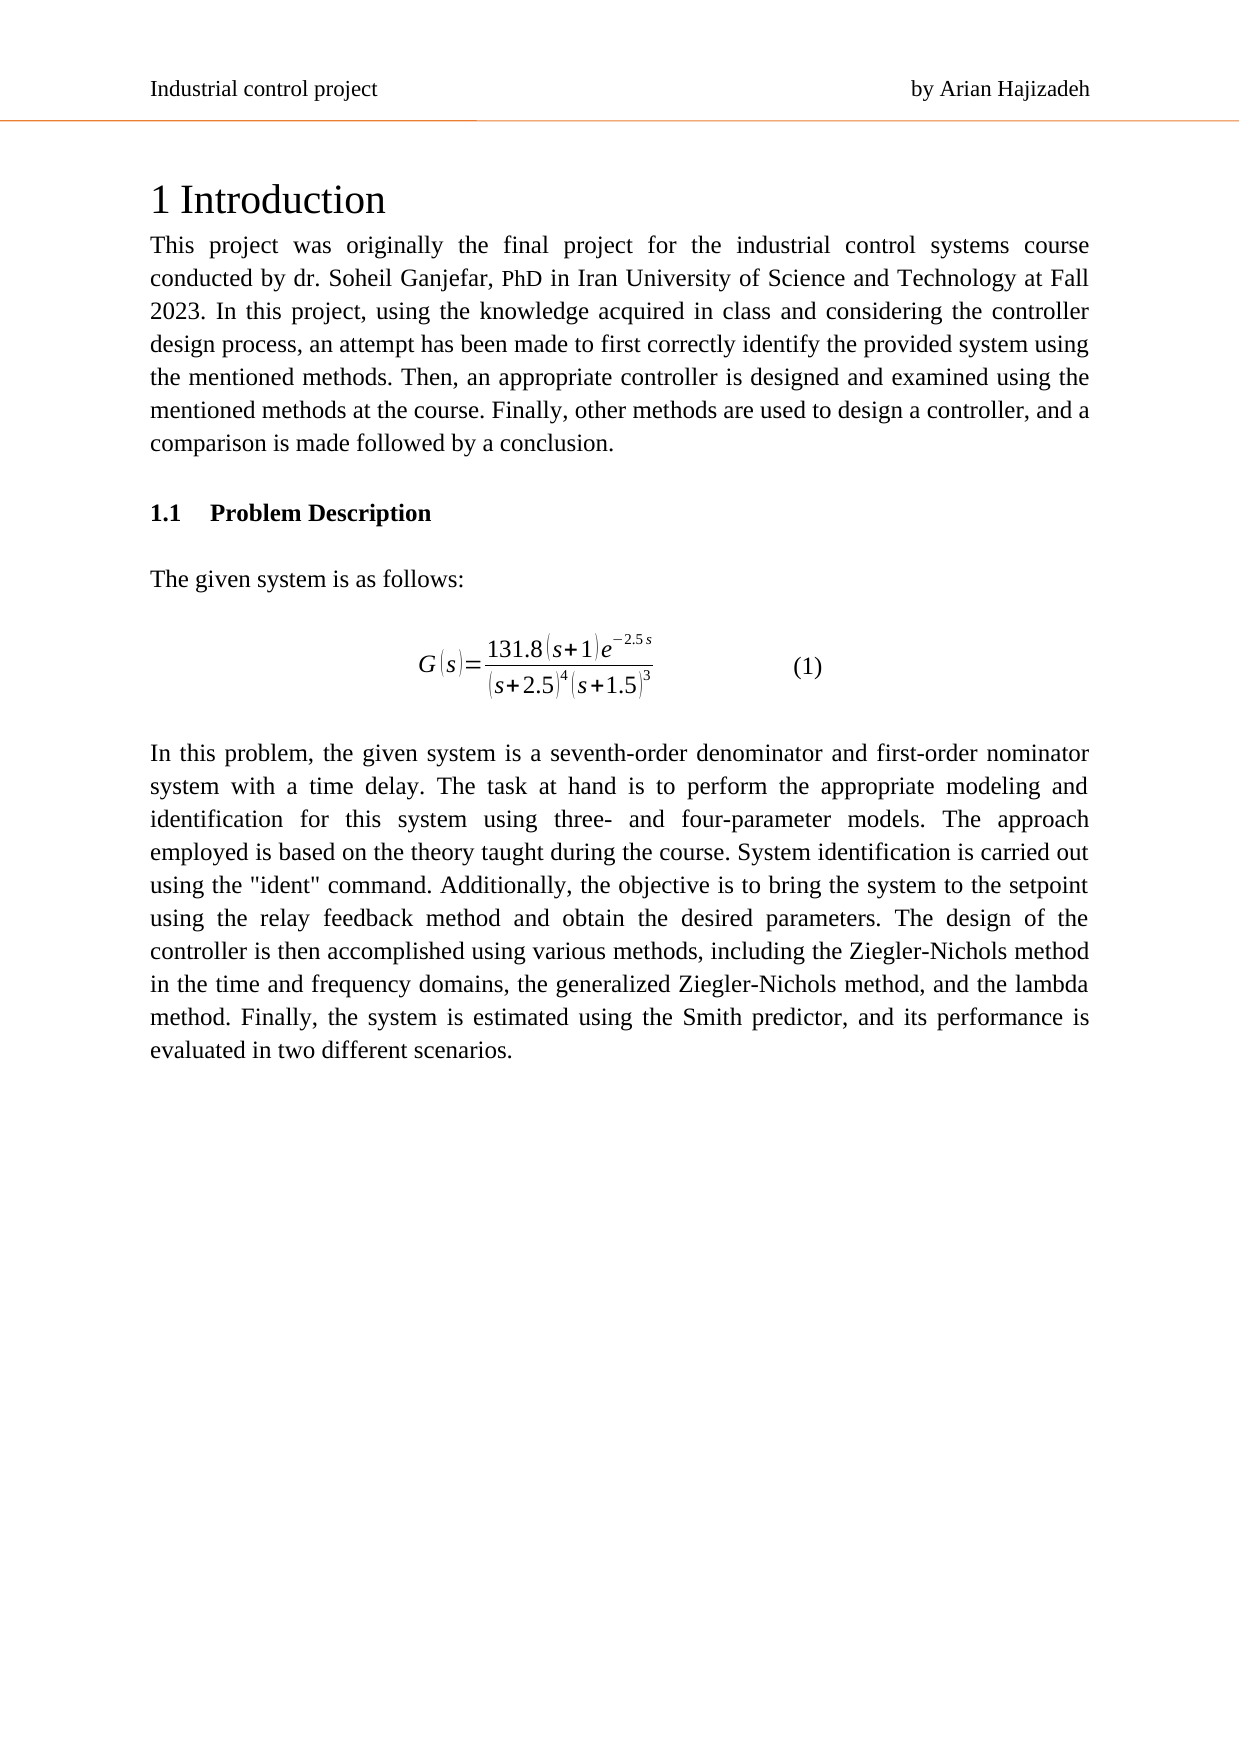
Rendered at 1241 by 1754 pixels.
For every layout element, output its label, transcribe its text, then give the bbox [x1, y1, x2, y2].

subtitle Introduction [150, 175, 1090, 223]
text (1) [150, 631, 1090, 701]
text This project was originally the final project for the industrial control systems course conducted by dr. Soheil Ganjefar, PhD in Iran University of Science and Technology at Fall 2023. In this project, using the knowledge acquired in class and considering the controller design process, an attempt has been made to first correctly identify the provided system using the mentioned methods. Then, an appropriate controller is designed and examined using the mentioned methods at the course. Finally, other methods are used to design a controller, and a comparison is made followed by a conclusion. [150, 230, 1090, 457]
text In this problem, the given system is a seventh-order denominator and first-order nominator system with a time delay. The task at hand is to perform the appropriate modeling and identification for this system using three- and four-parameter models. The approach employed is based on the theory taught during the course. System identification is carried out using the "ident" command. Additionally, the objective is to bring the system to the setpoint using the relay feedback method and obtain the desired parameters. The design of the controller is then accomplished using various methods, including the Ziegler-Nichols method in the time and frequency domains, the generalized Ziegler-Nichols method, and the lambda method. Finally, the system is estimated using the Smith predictor, and its performance is evaluated in two different scenarios. [150, 738, 1090, 1064]
text The given system is as follows: [150, 564, 1090, 593]
subtitle Problem Description [150, 498, 1090, 527]
